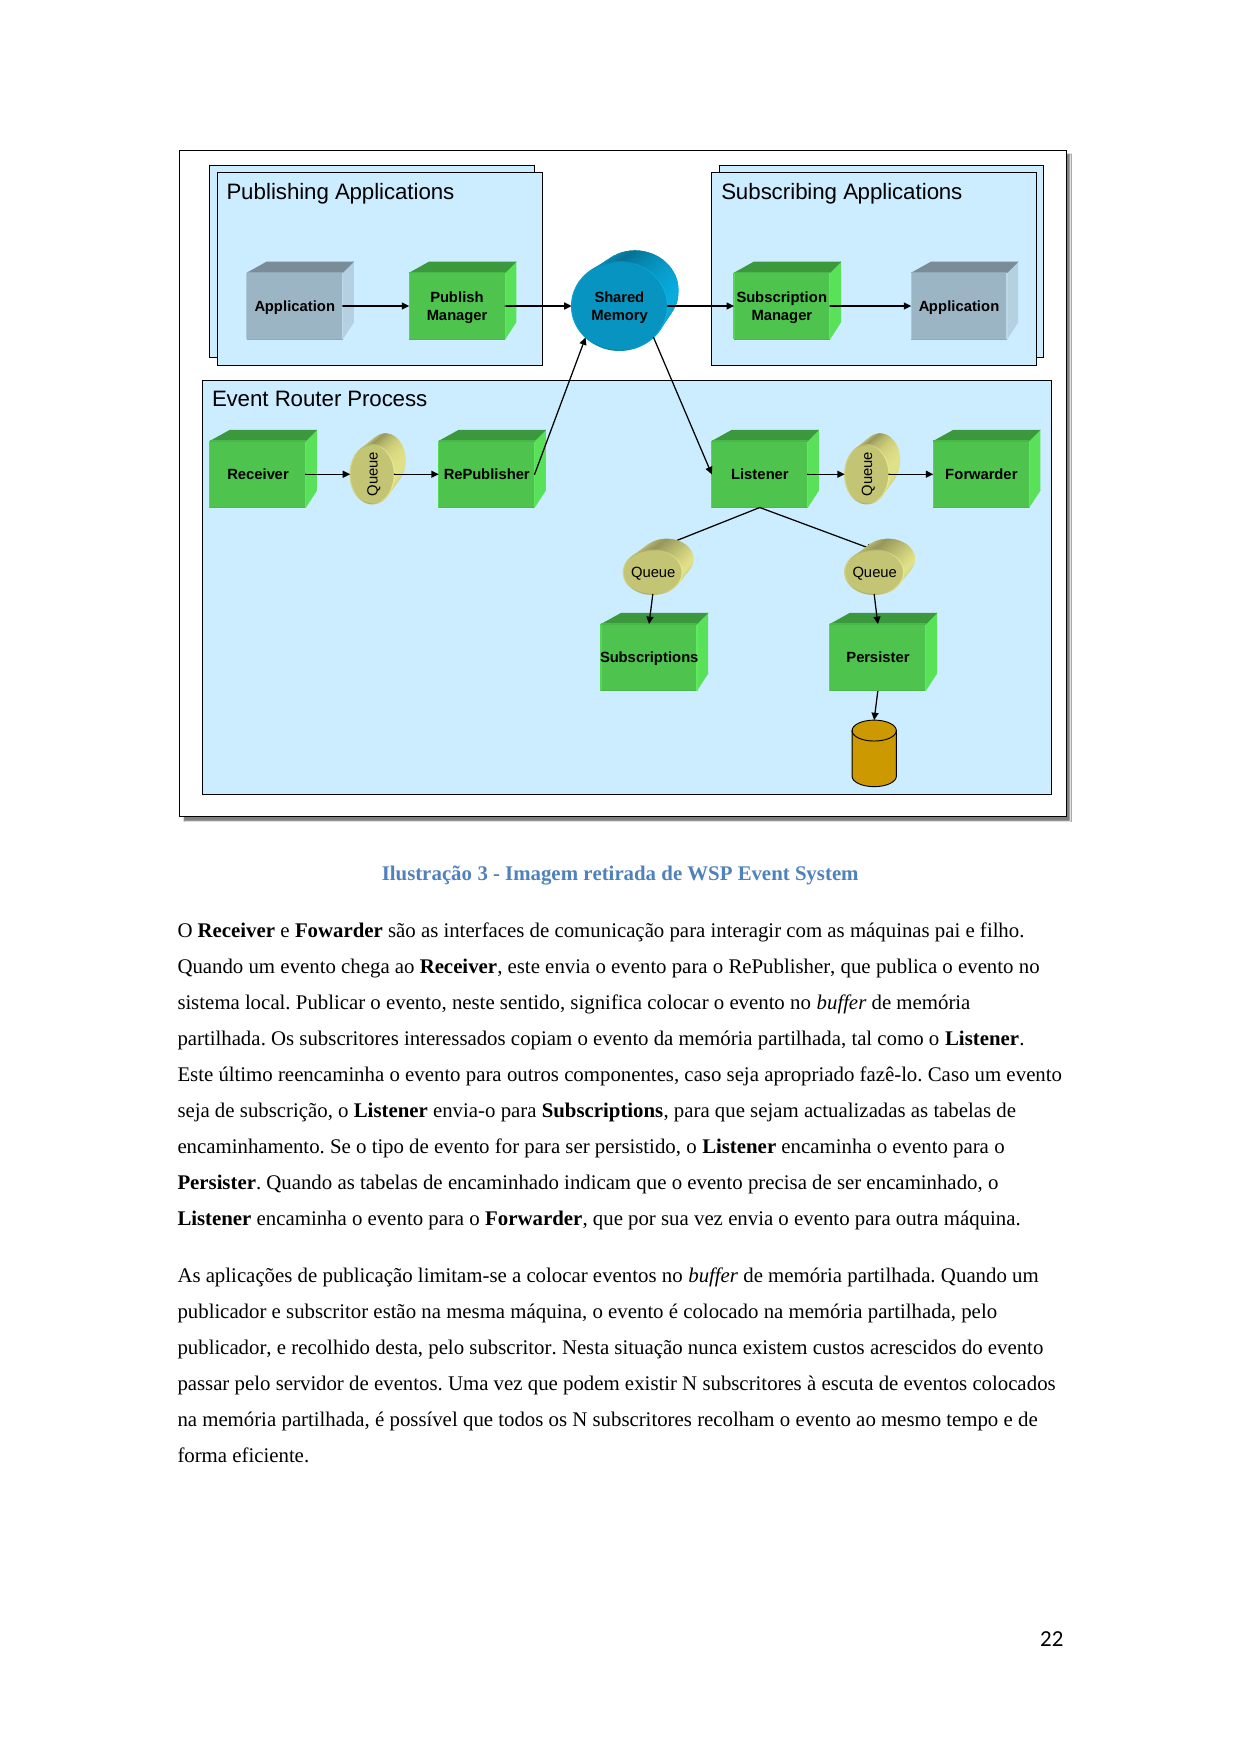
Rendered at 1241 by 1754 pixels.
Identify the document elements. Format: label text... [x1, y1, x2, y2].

text As aplicações de publicação limitam-se a colocar eventos no buffer de memória partilhada. Quando um publicador e subscritor estão na mesma máquina, o evento é colocado na memória partilhada, pelo publicador, e recolhido desta, pelo subscritor. Nesta situação nunca existem custos acrescidos do evento passar pelo servidor de eventos. Uma vez que podem existir N subscritores à escuta de eventos colocados na memória partilhada, é possível que todos os N subscritores recolham o evento ao mesmo tempo e de forma eficiente. [177, 1263, 1063, 1467]
text Ilustração 3 - Imagem retirada de WSP Event System [177, 861, 1063, 885]
text O Receiver e Fowarder são as interfaces de comunicação para interagir com as máquinas pai e filho. Quando um evento chega ao Receiver, este envia o evento para o RePublisher, que publica o evento no sistema local. Publicar o evento, neste sentido, significa colocar o evento no buffer de memória partilhada. Os subscritores interessados copiam o evento da memória partilhada, tal como o Listener. Este último reencaminha o evento para outros componentes, caso seja apropriado fazê-lo. Caso um evento seja de subscrição, o Listener envia-o para Subscriptions, para que sejam actualizadas as tabelas de encaminhamento. Se o tipo de evento for para ser persistido, o Listener encaminha o evento para o Persister. Quando as tabelas de encaminhado indicam que o evento precisa de ser encaminhado, o Listener encaminha o evento para o Forwarder, que por sua vez envia o evento para outra máquina. [177, 918, 1063, 1230]
